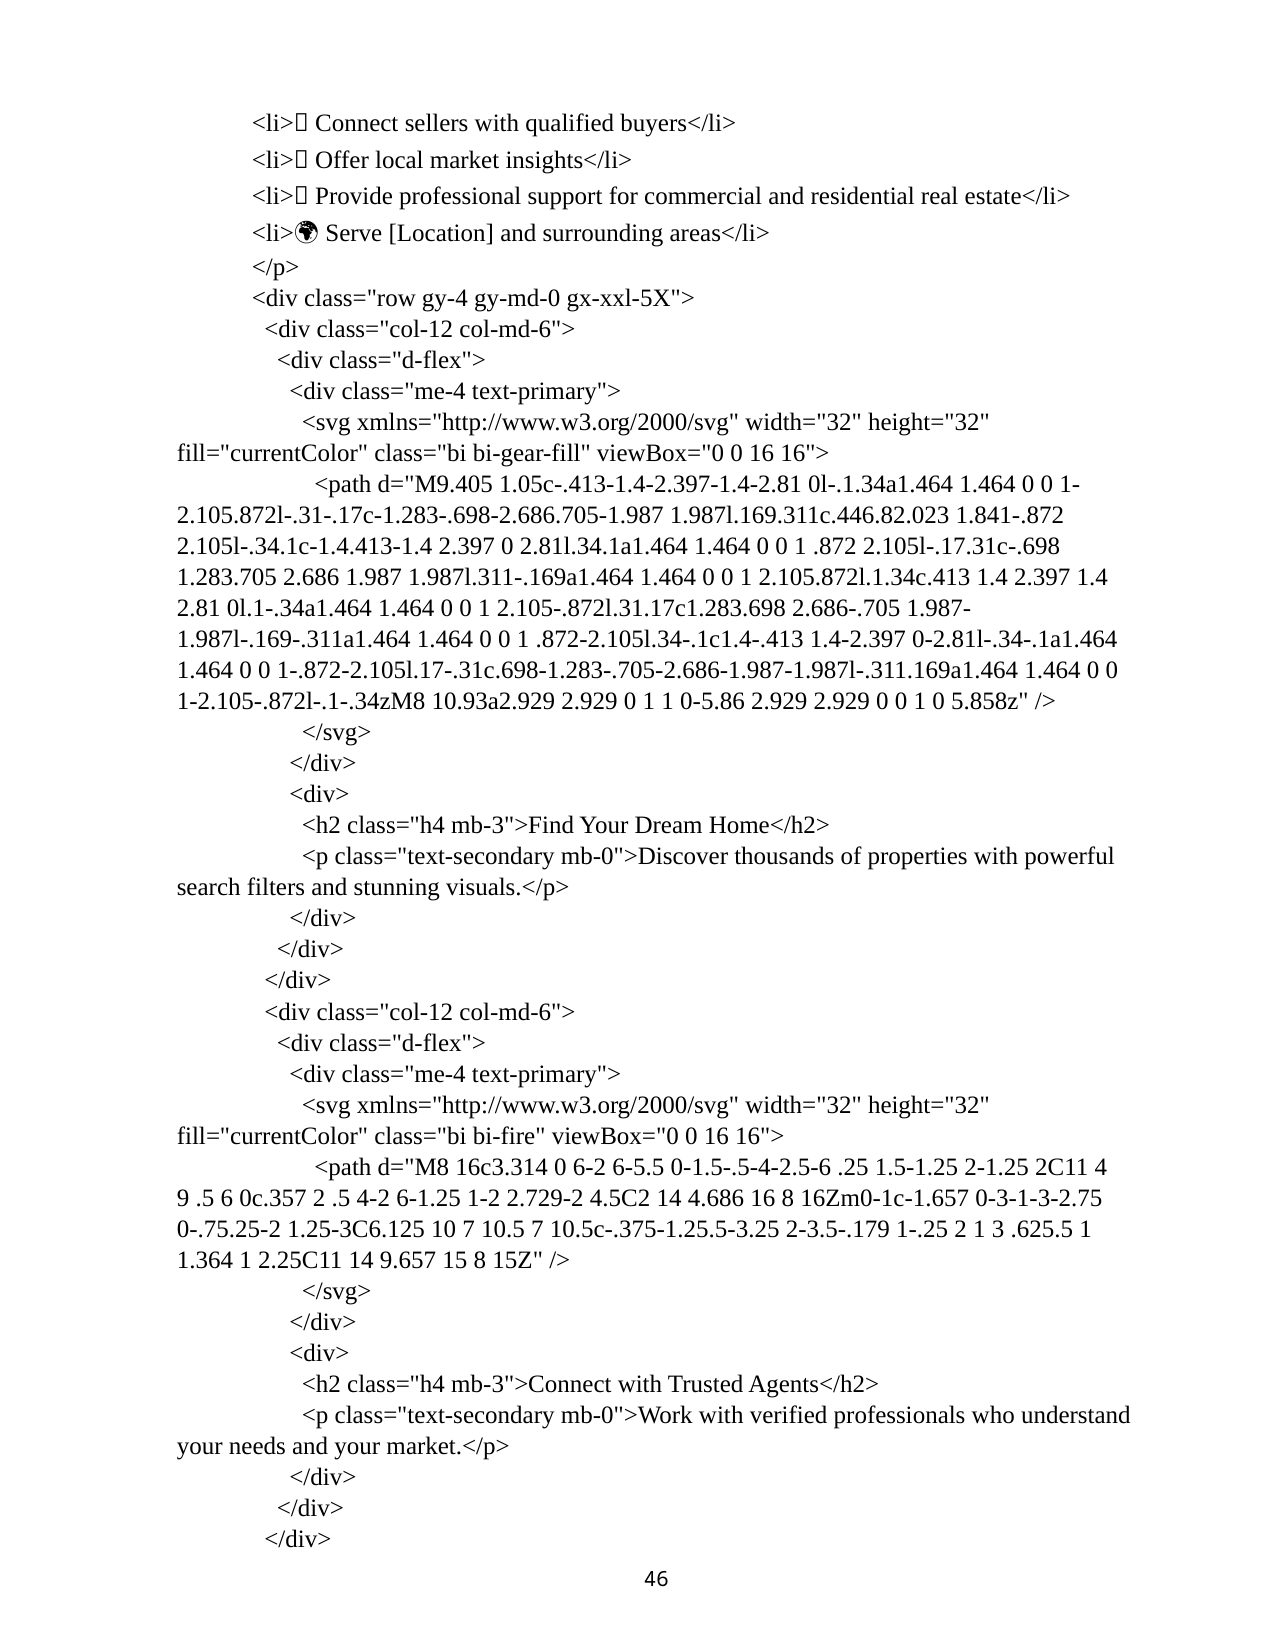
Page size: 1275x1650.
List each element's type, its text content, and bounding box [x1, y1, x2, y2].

text <div class="row gy-4 gy-md-0 gx-xxl-5X"> [177, 283, 1138, 311]
text </svg> [177, 1276, 1138, 1305]
text <div class="me-4 text-primary"> [177, 1059, 1138, 1087]
text </div> [177, 748, 1138, 777]
text <svg xmlns="http://www.w3.org/2000/svg" width="32" height="32" fill="currentColor" class="bi bi-fire" viewBox="0 0 16 16"> [177, 1090, 1138, 1149]
text <h2 class="h4 mb-3">Find Your Dream Home</h2> [177, 810, 1138, 839]
text </div> [177, 1493, 1138, 1522]
text </svg> [177, 717, 1138, 746]
text <div class="me-4 text-primary"> [177, 376, 1138, 404]
text <div class="col-12 col-md-6"> [177, 314, 1138, 342]
text </div> [177, 1462, 1138, 1491]
text <p class="text-secondary mb-0">Discover thousands of properties with powerful search filters and stunning visuals.</p> [177, 841, 1138, 901]
text <li>💼 Provide professional support for commercial and residential real estate</li> [177, 178, 1138, 212]
text <div class="col-12 col-md-6"> [177, 997, 1138, 1025]
text </div> [177, 1307, 1138, 1336]
text <div class="d-flex"> [177, 345, 1138, 373]
text </p> [177, 252, 1138, 280]
text <li>📍 Offer local market insights</li> [177, 141, 1138, 175]
text <h2 class="h4 mb-3">Connect with Trusted Agents</h2> [177, 1369, 1138, 1398]
text </div> [177, 966, 1138, 994]
text <p class="text-secondary mb-0">Work with verified professionals who understand your needs and your market.</p> [177, 1400, 1138, 1460]
text <path d="M8 16c3.314 0 6-2 6-5.5 0-1.5-.5-4-2.5-6 .25 1.5-1.25 2-1.25 2C11 4 9 .5 6 0c.357 2 .5 4-2 6-1.25 1-2 2.729-2 4.5C2 14 4.686 16 8 16Zm0-1c-1.657 0-3-1-3-2.75 0-.75.25-2 1.25-3C6.125 10 7 10.5 7 10.5c-.375-1.25.5-3.25 2-3.5-.179 1-.25 2 1 3 .625.5 1 1.364 1 2.25C11 14 9.657 15 8 15Z" /> [177, 1152, 1138, 1274]
text <svg xmlns="http://www.w3.org/2000/svg" width="32" height="32" fill="currentColor" class="bi bi-gear-fill" viewBox="0 0 16 16"> [177, 407, 1138, 467]
text <div class="d-flex"> [177, 1028, 1138, 1056]
text </div> [177, 1524, 1138, 1553]
text </div> [177, 934, 1138, 963]
text </div> [177, 903, 1138, 932]
text <div> [177, 779, 1138, 808]
text <path d="M9.405 1.05c-.413-1.4-2.397-1.4-2.81 0l-.1.34a1.464 1.464 0 0 1-2.105.872l-.31-.17c-1.283-.698-2.686.705-1.987 1.987l.169.311c.446.82.023 1.841-.872 2.105l-.34.1c-1.4.413-1.4 2.397 0 2.81l.34.1a1.464 1.464 0 0 1 .872 2.105l-.17.31c-.698 1.283.705 2.686 1.987 1.987l.311-.169a1.464 1.464 0 0 1 2.105.872l.1.34c.413 1.4 2.397 1.4 2.81 0l.1-.34a1.464 1.464 0 0 1 2.105-.872l.31.17c1.283.698 2.686-.705 1.987-1.987l-.169-.311a1.464 1.464 0 0 1 .872-2.105l.34-.1c1.4-.413 1.4-2.397 0-2.81l-.34-.1a1.464 1.464 0 0 1-.872-2.105l.17-.31c.698-1.283-.705-2.686-1.987-1.987l-.311.169a1.464 1.464 0 0 1-2.105-.872l-.1-.34zM8 10.93a2.929 2.929 0 1 1 0-5.86 2.929 2.929 0 0 1 0 5.858z" /> [177, 469, 1138, 715]
text <li>🏢 Connect sellers with qualified buyers</li> [177, 104, 1138, 138]
text <div> [177, 1338, 1138, 1367]
text <li>🌍 Serve [Location] and surrounding areas</li> [177, 215, 1138, 249]
